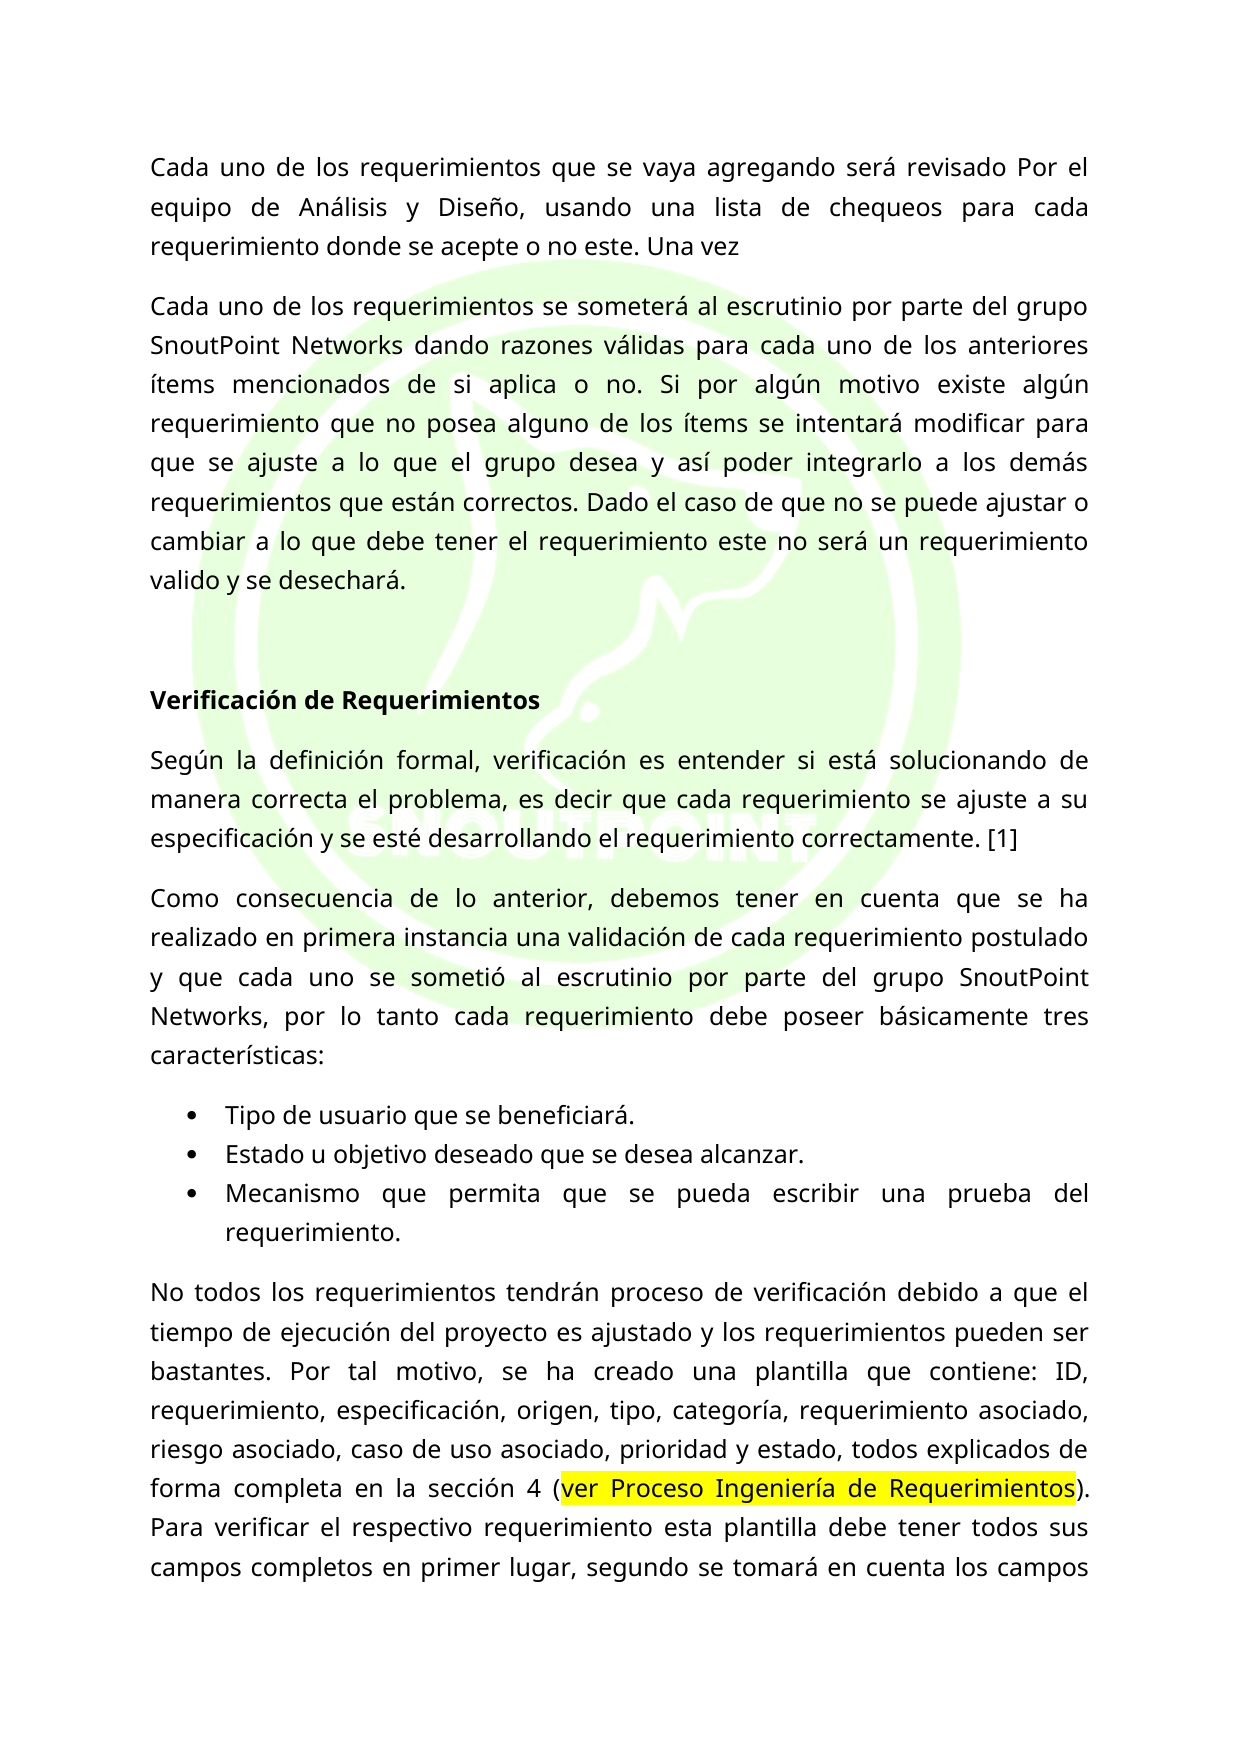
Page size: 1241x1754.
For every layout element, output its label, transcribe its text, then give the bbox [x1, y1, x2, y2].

list Mecanismo que permita que se pueda escribir una prueba del requerimiento. [187, 1176, 1090, 1249]
list Tipo de usuario que se beneficiará. [187, 1097, 1090, 1132]
text Cada uno de los requerimientos se someterá al escrutinio por parte del grupo SnoutPoint Networks dando razones válidas para cada uno de los anteriores ítems mencionados de si aplica o no. Si por algún motivo existe algún requerimiento que no posea alguno de los ítems se intentará modificar para que se ajuste a lo que el grupo desea y así poder integrarlo a los demás requerimientos que están correctos. Dado el caso de que no se puede ajustar o cambiar a lo que debe tener el requerimiento este no será un requerimiento valido y se desechará. [150, 288, 1090, 597]
list Estado u objetivo deseado que se desea alcanzar. [187, 1137, 1090, 1171]
text Verificación de Requerimientos [150, 682, 1090, 717]
text Cada uno de los requerimientos que se vaya agregando será revisado Por el equipo de Análisis y Diseño, usando una lista de chequeos para cada requerimiento donde se acepte o no este. Una vez [150, 150, 1090, 262]
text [150, 1275, 1090, 1583]
text Como consecuencia de lo anterior, debemos tener en cuenta que se ha realizado en primera instancia una validación de cada requerimiento postulado y que cada uno se sometió al escrutinio por parte del grupo SnoutPoint Networks, por lo tanto cada requerimiento debe poseer básicamente tres características: [150, 881, 1090, 1072]
text Según la definición formal, verificación es entender si está solucionando de manera correcta el problema, es decir que cada requerimiento se ajuste a su especificación y se esté desarrollando el requerimiento correctamente. [1] [150, 742, 1090, 855]
